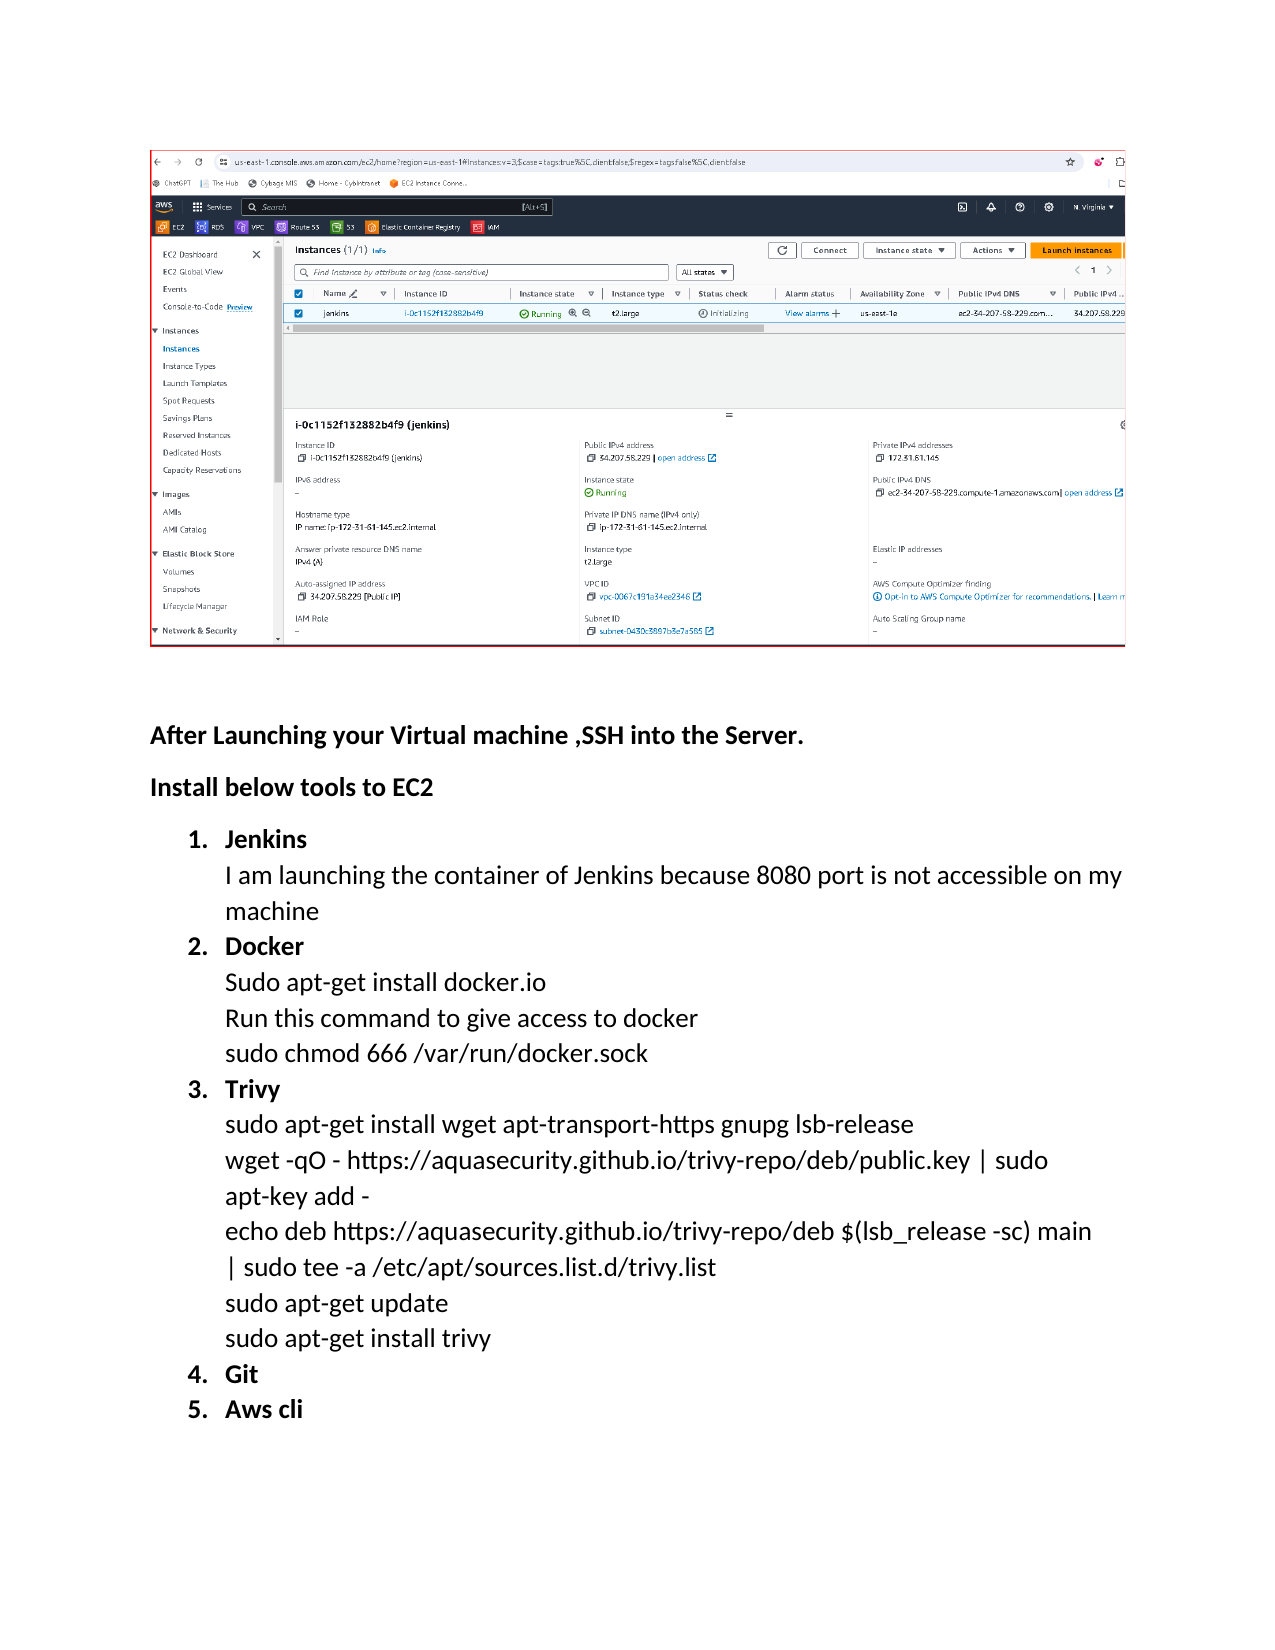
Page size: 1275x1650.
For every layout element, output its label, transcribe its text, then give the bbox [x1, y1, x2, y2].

list Trivy [187, 1072, 1125, 1105]
list I am launching the container of Jenkins because 8080 port is not accessible on my machine [225, 858, 1125, 927]
list Docker [187, 929, 1125, 963]
list Run this command to give access to docker [225, 1001, 1125, 1034]
picture [150, 150, 1125, 647]
list Jenkins [187, 823, 1125, 856]
text Install below tools to EC2 [150, 770, 1125, 803]
text After Launching your Virtual machine ,SSH into the Server. [150, 718, 1125, 751]
list apt-key add - [225, 1179, 1125, 1212]
list wget -qO - https://aquasecurity.github.io/trivy-repo/deb/public.key | sudo [225, 1143, 1125, 1176]
list sudo chmod 666 /var/run/docker.sock [225, 1036, 1125, 1069]
list sudo apt-get install wget apt-transport-https gnupg lsb-release [225, 1108, 1125, 1141]
list | sudo tee -a /etc/apt/sources.list.d/trivy.list [225, 1250, 1125, 1283]
list echo deb https://aquasecurity.github.io/trivy-repo/deb $(lsb_release -sc) main [225, 1214, 1125, 1248]
list Git [187, 1357, 1125, 1390]
list sudo apt-get install trivy [225, 1321, 1125, 1354]
list Aws cli [187, 1393, 1125, 1426]
list Sudo apt-get install docker.io [225, 965, 1125, 998]
list sudo apt-get update [225, 1286, 1125, 1319]
